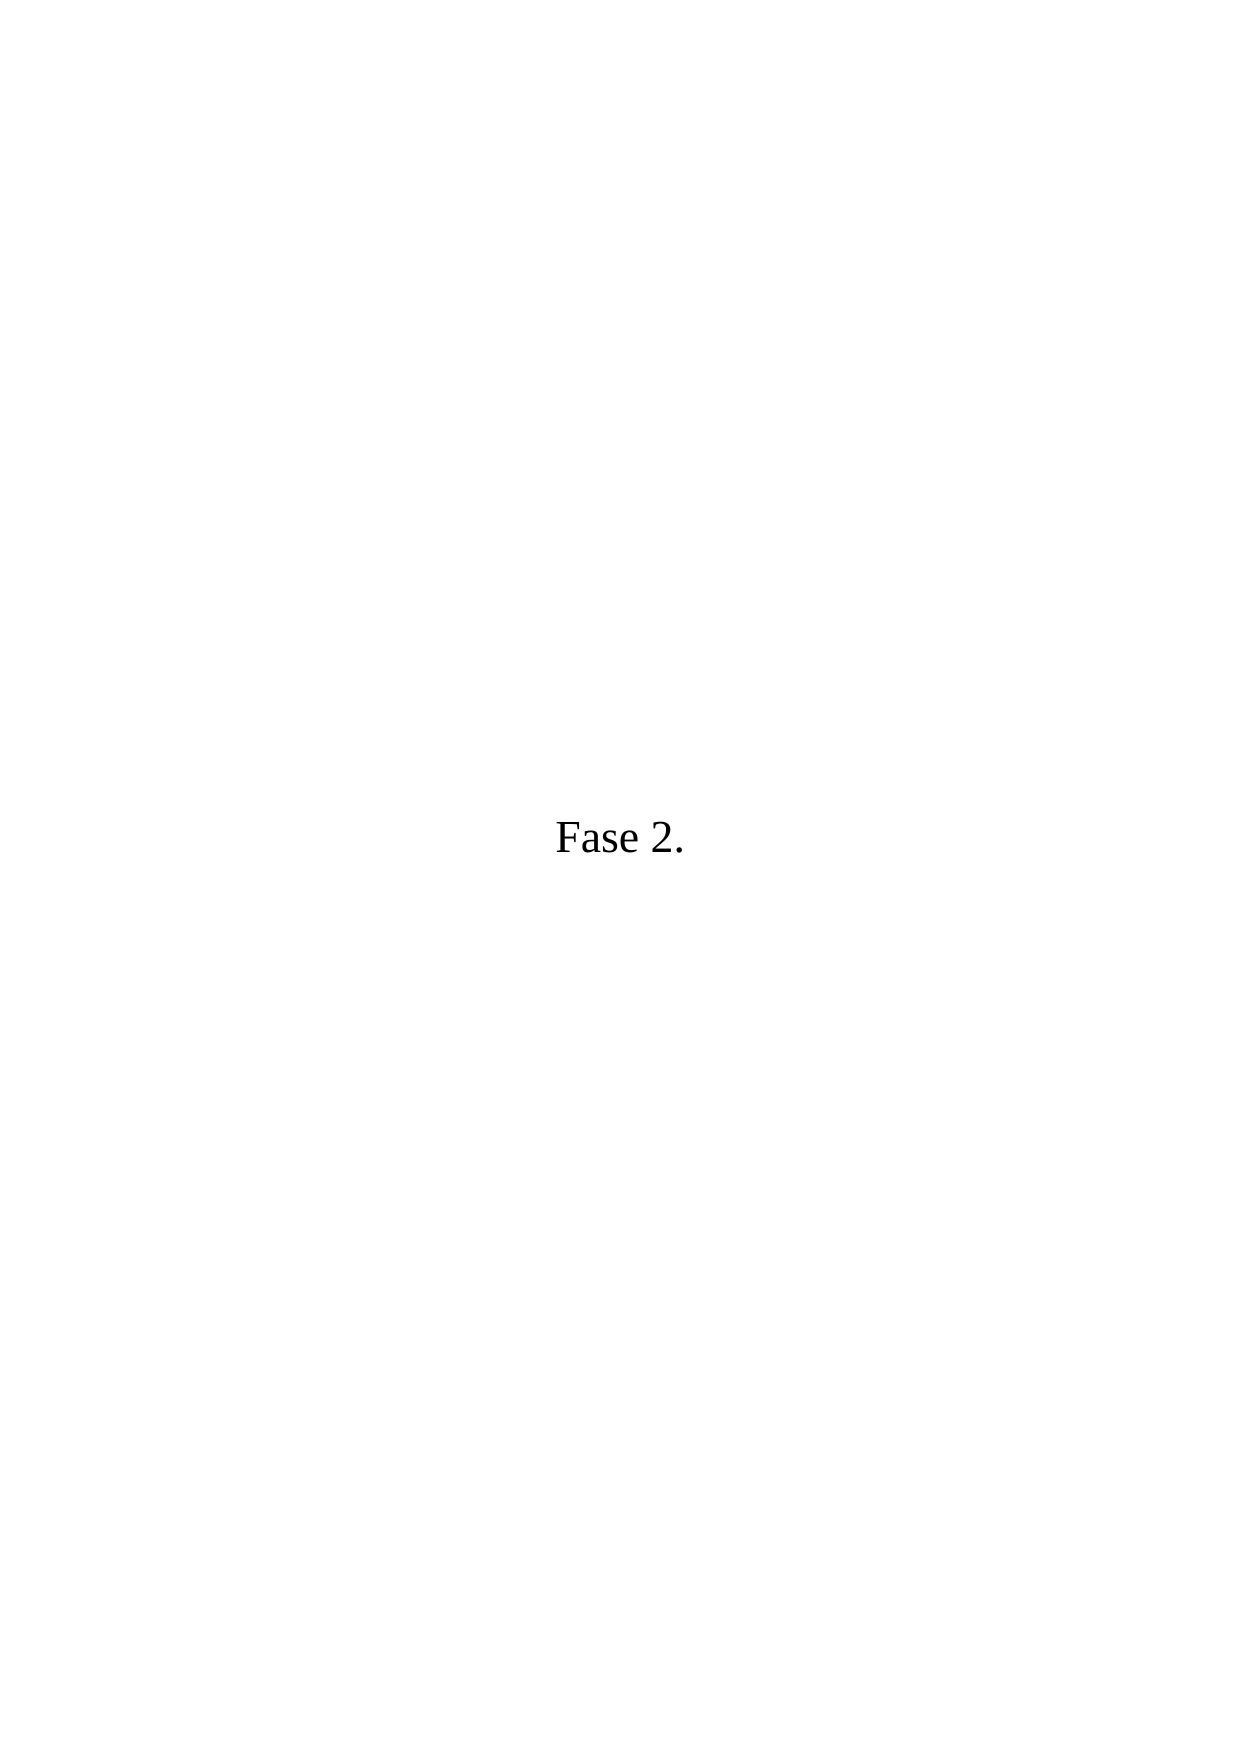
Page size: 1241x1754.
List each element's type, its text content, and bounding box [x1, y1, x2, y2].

text Fase 2. [177, 809, 1063, 862]
